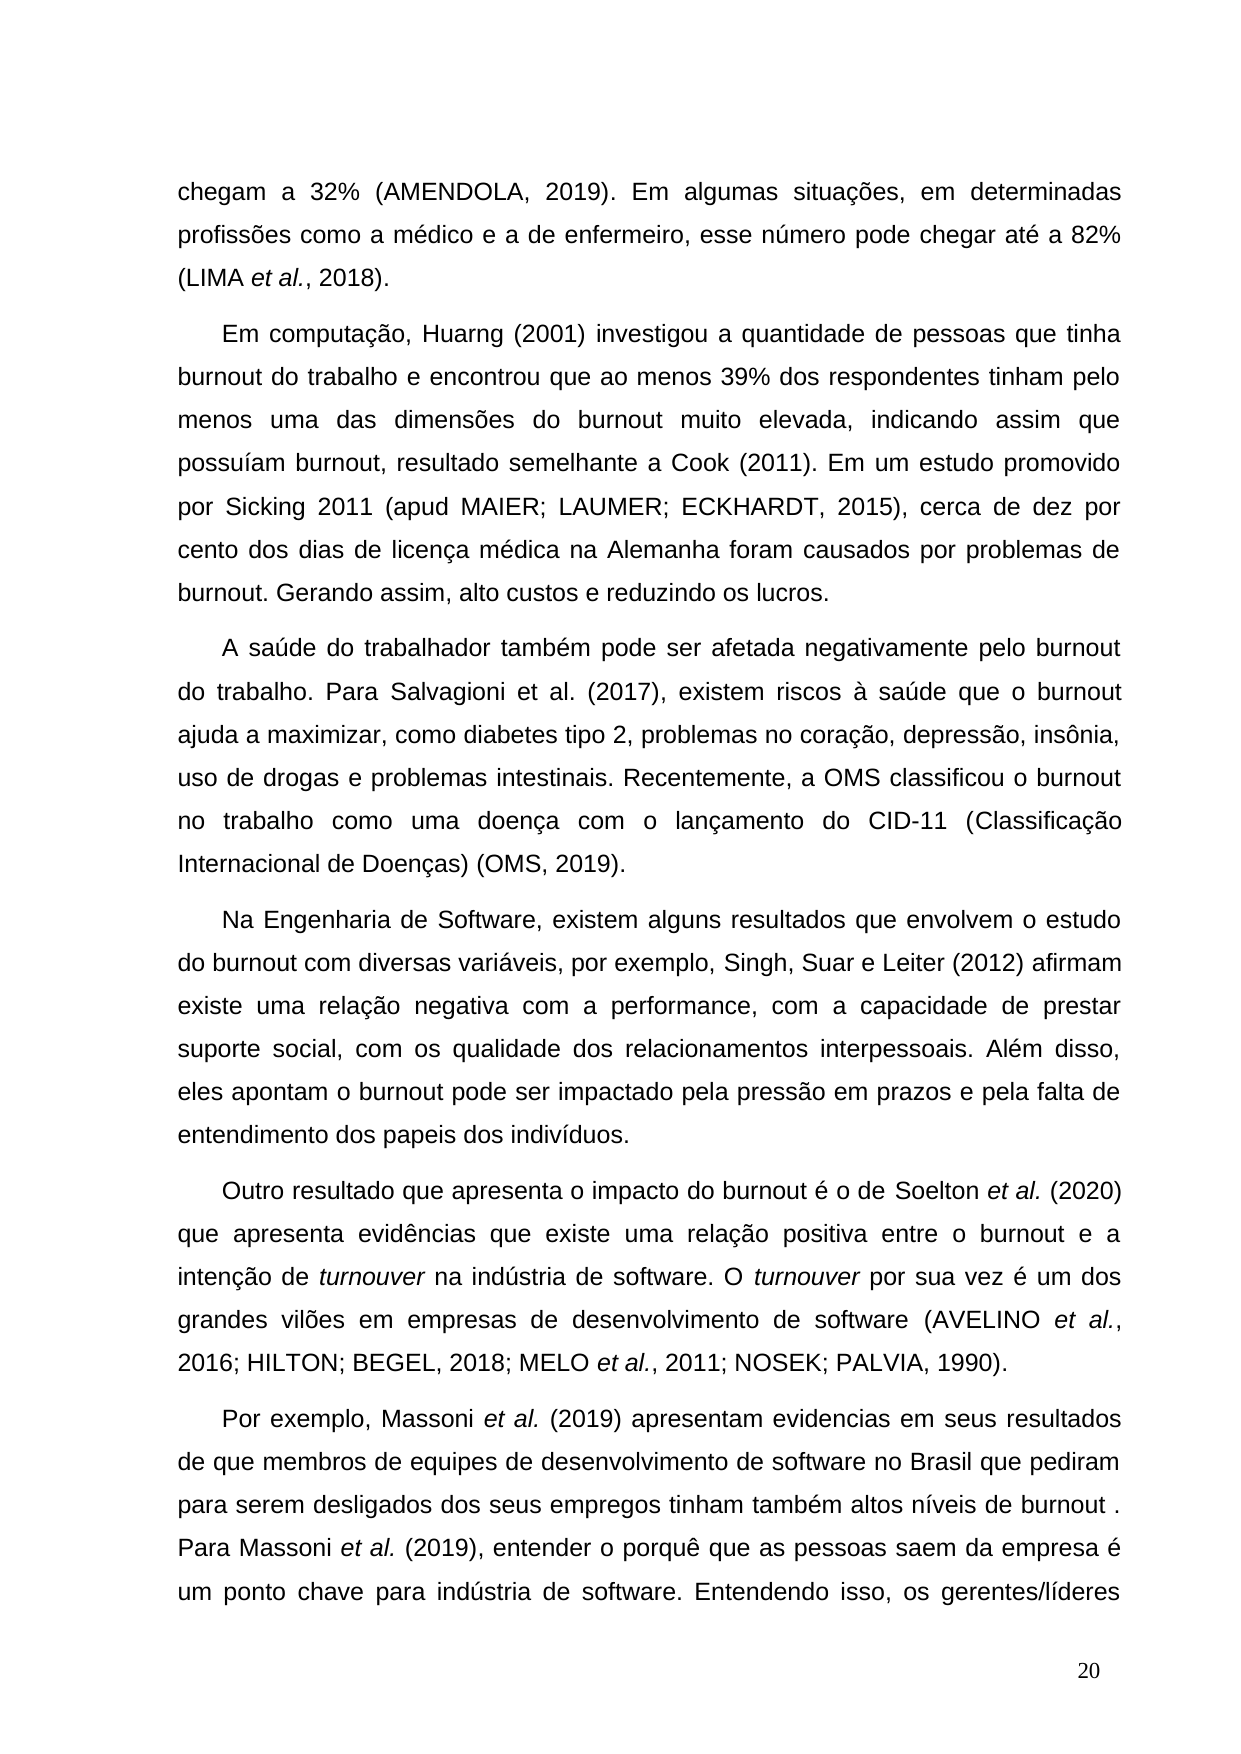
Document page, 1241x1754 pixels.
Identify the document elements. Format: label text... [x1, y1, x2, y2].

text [177, 177, 1122, 292]
text Na Engenharia de Software, existem alguns resultados que envolvem o estudo do burnout com diversas variáveis, por exemplo, Singh, Suar e Leiter (2012) afirmam existe uma relação negativa com a performance, com a capacidade de prestar suporte social, com os qualidade dos relacionamentos interpessoais. Além disso, eles apontam o burnout pode ser impactado pela pressão em prazos e pela falta de entendimento dos papeis dos indivíduos. [177, 905, 1122, 1149]
text A saúde do trabalhador também pode ser afetada negativamente pelo burnout do trabalho. Para Salvagioni et al. (2017), existem riscos à saúde que o burnout ajuda a maximizar, como diabetes tipo 2, problemas no coração, depressão, insônia, uso de drogas e problemas intestinais. Recentemente, a OMS classificou o burnout no trabalho como uma doença com o lançamento do CID-11 (Classificação Internacional de Doenças) (OMS, 2019). [177, 633, 1122, 878]
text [177, 1404, 1122, 1605]
text Em computação, Huarng (2001) investigou a quantidade de pessoas que tinha burnout do trabalho e encontrou que ao menos 39% dos respondentes tinham pelo menos uma das dimensões do burnout muito elevada, indicando assim que possuíam burnout, resultado semelhante a Cook (2011). Em um estudo promovido por Sicking 2011 (apud MAIER; LAUMER; ECKHARDT, 2015), cerca de dez por cento dos dias de licença médica na Alemanha foram causados por problemas de burnout. Gerando assim, alto custos e reduzindo os lucros. [177, 319, 1122, 607]
text Outro resultado que apresenta o impacto do burnout é o de Soelton et al. (2020) que apresenta evidências que existe uma relação positiva entre o burnout e a intenção de turnouver na indústria de software. O turnouver por sua vez é um dos grandes vilões em empresas de desenvolvimento de software (AVELINO et al., 2016; HILTON; BEGEL, 2018; MELO et al., 2011; NOSEK; PALVIA, 1990). [177, 1176, 1122, 1377]
